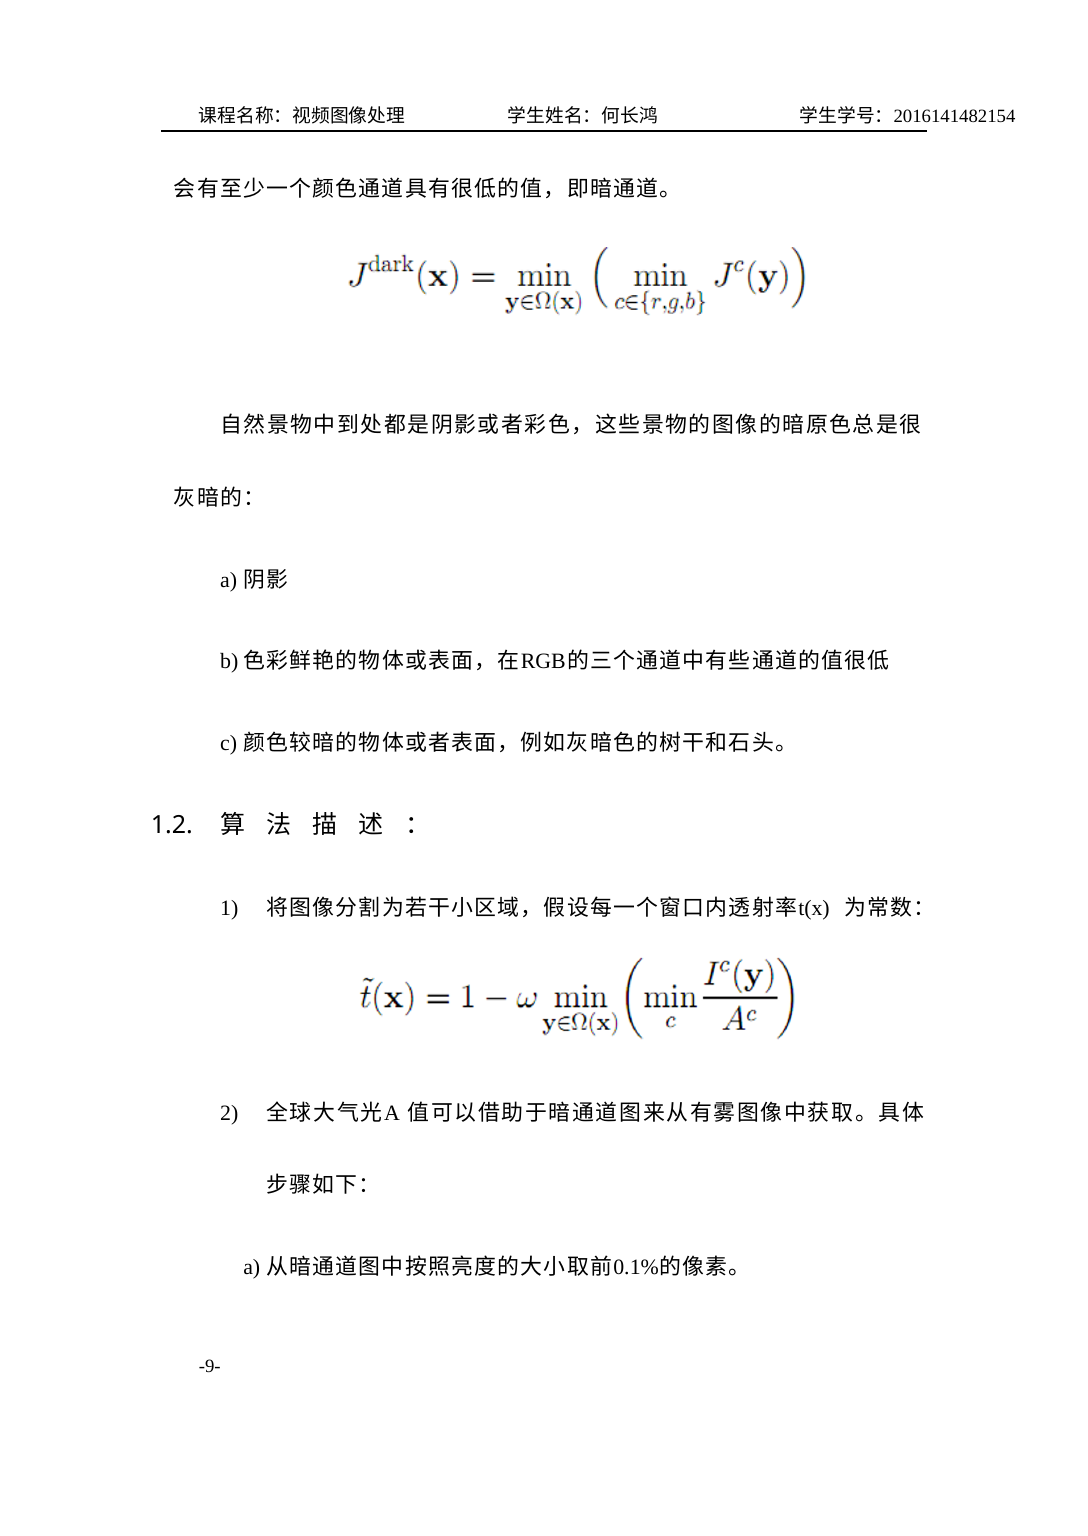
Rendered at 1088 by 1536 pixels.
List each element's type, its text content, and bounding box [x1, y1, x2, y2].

picture [330, 238, 807, 326]
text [162, 157, 925, 217]
list 全球大气光A值可以借助于暗通道图来从有雾图像中获取。具体步骤如下： [208, 1081, 925, 1213]
text a)阴影 [162, 547, 925, 608]
text c)颜色较暗的物体或者表面，例如灰暗色的树干和石头。 [162, 711, 925, 771]
list 将图像分割为若干小区域，假设每一个窗口内透射率t(x)为常数： [208, 875, 925, 936]
picture [341, 957, 798, 1042]
list 从暗通道图中按照亮度的大小取前0.1%的像素。 [221, 1235, 925, 1295]
text 自然景物中到处都是阴影或者彩色，这些景物的图像的暗原色总是很灰暗的： [162, 393, 925, 526]
text b)色彩鲜艳的物体或表面，在RGB的三个通道中有些通道的值很低 [162, 629, 925, 689]
text 算法描述： [151, 793, 925, 853]
